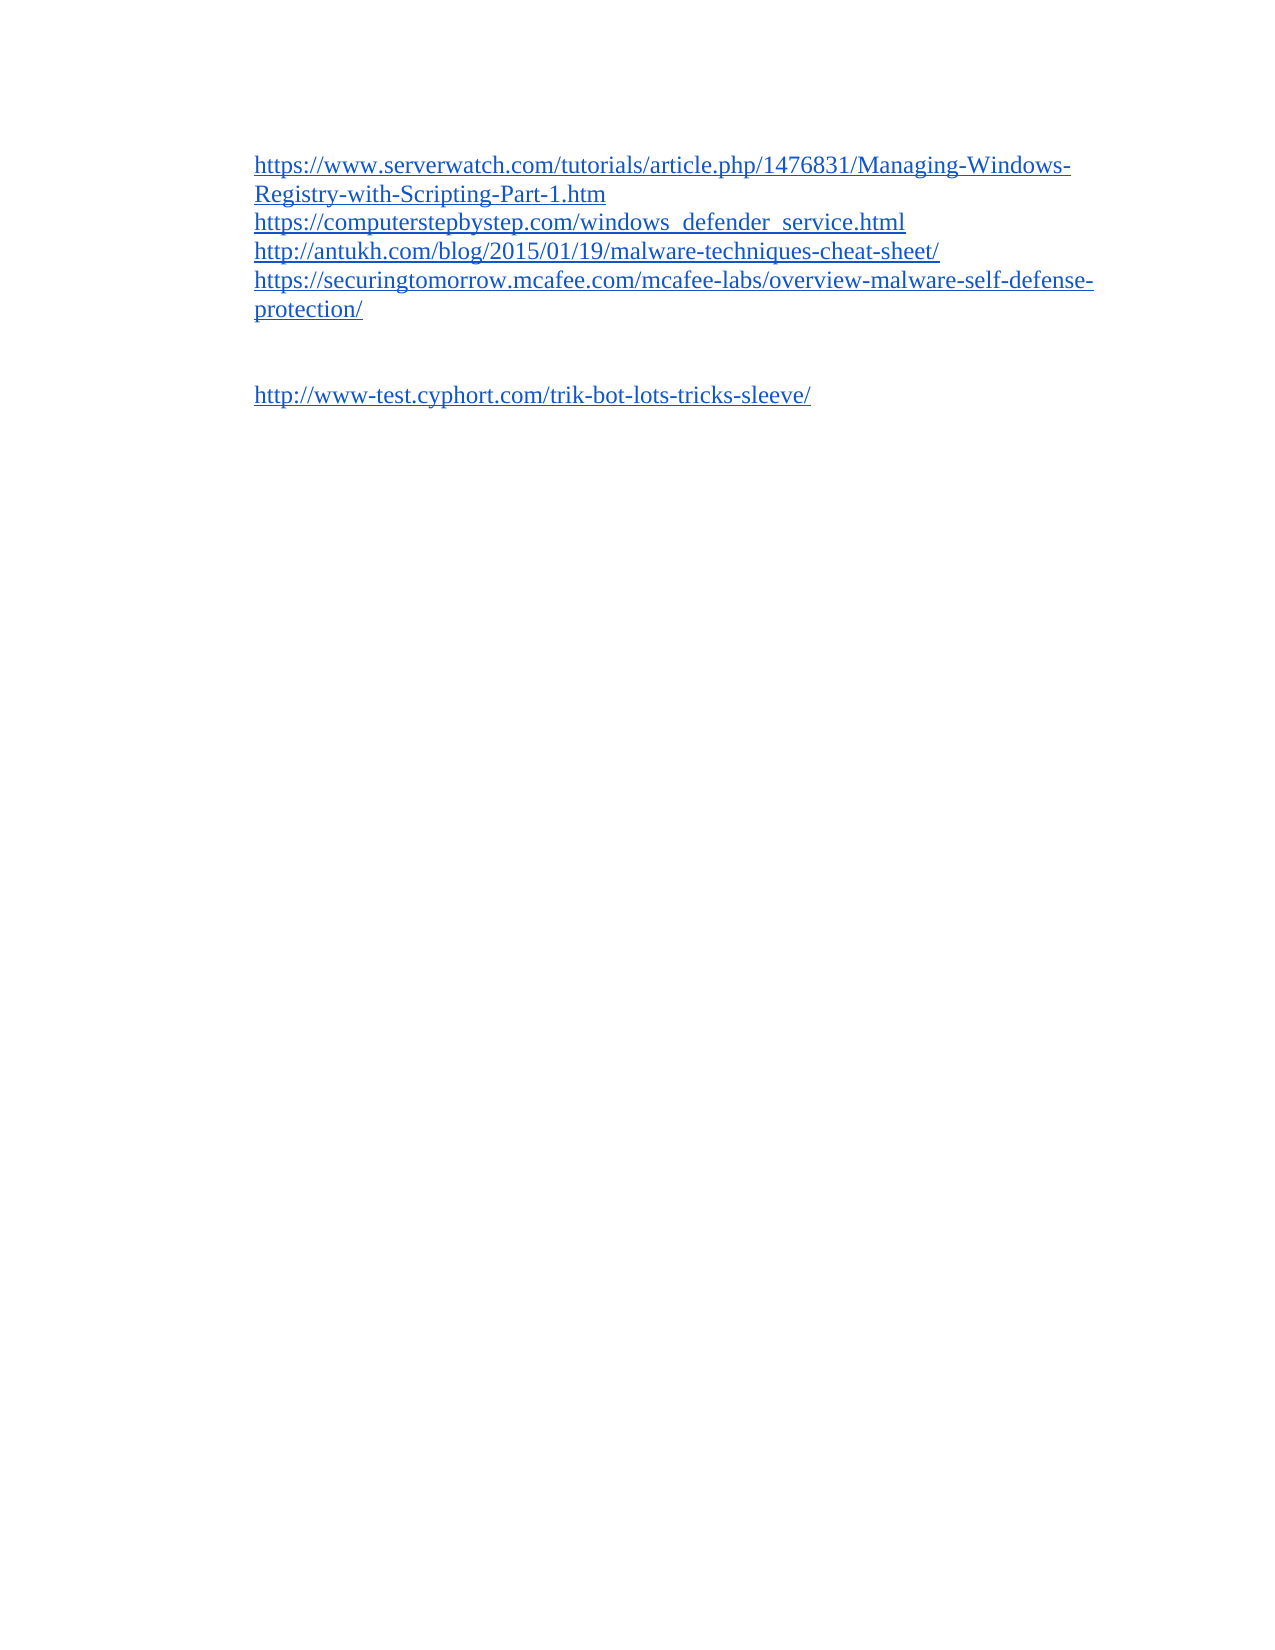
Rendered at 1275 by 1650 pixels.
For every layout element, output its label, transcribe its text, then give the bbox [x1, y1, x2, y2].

text https://securingtomorrow.mcafee.com/mcafee-labs/overview-malware-self-defense-protection/ [254, 265, 1125, 322]
text http://antukh.com/blog/2015/01/19/malware-techniques-cheat-sheet/ [254, 236, 1125, 265]
text https://www.serverwatch.com/tutorials/article.php/1476831/Managing-Windows-Registry-with-Scripting-Part-1.htm [254, 150, 1125, 207]
text https://computerstepbystep.com/windows_defender_service.html [254, 207, 1125, 236]
text http://www-test.cyphort.com/trik-bot-lots-tricks-sleeve/ [254, 380, 1125, 409]
